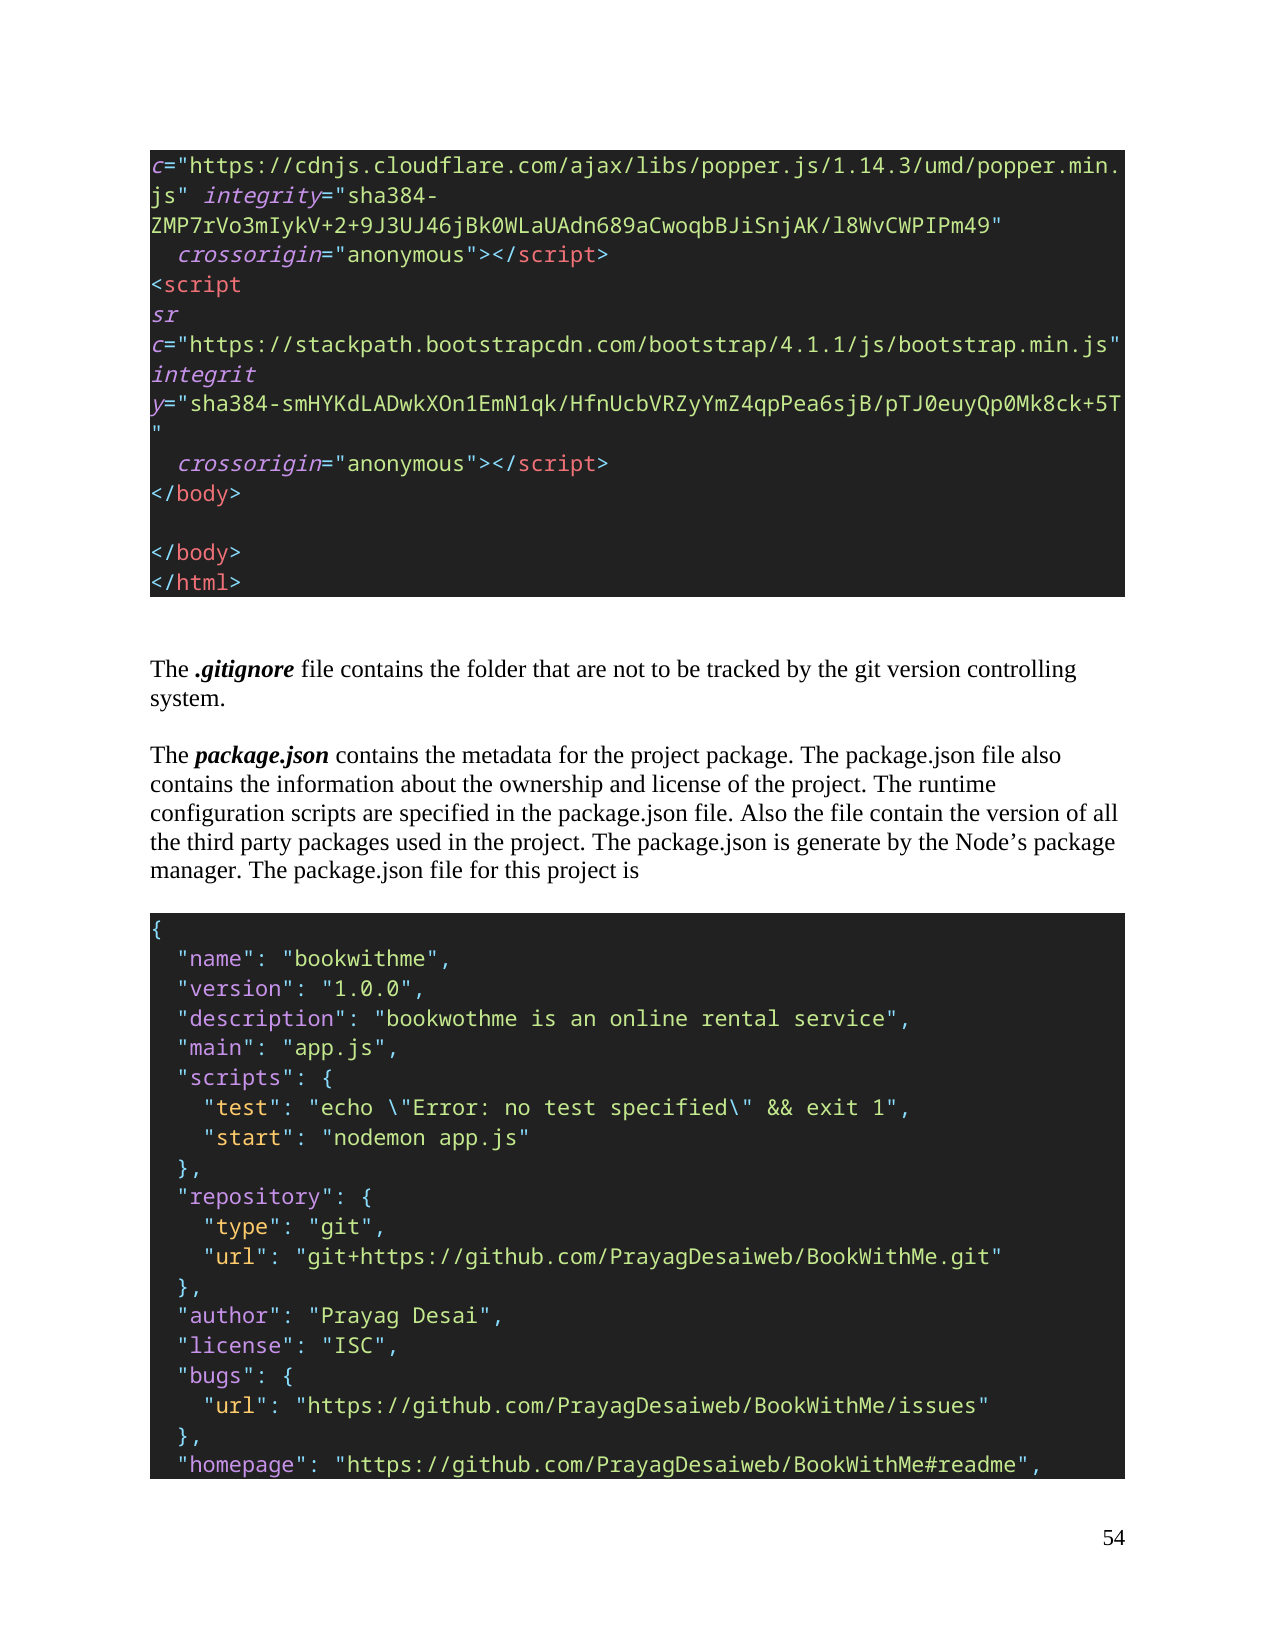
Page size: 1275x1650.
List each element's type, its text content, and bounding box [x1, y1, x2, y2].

text "main": "app.js", [150, 1032, 1125, 1062]
text "bugs": { [150, 1360, 1125, 1390]
text </html> [150, 567, 1125, 597]
text }, [150, 1151, 1125, 1181]
text }, [150, 1271, 1125, 1300]
text "author": "Prayag Desai", [150, 1300, 1125, 1330]
text "scripts": { [150, 1062, 1125, 1092]
text "type": "git", [150, 1211, 1125, 1241]
text crossorigin="anonymous"></script> [150, 448, 1125, 478]
text "description": "bookwothme is an online rental service", [150, 1002, 1125, 1032]
text "url": "https://github.com/PrayagDesaiweb/BookWithMe/issues" [150, 1390, 1125, 1419]
text { [150, 913, 1125, 943]
text </body> [150, 537, 1125, 567]
text }, [150, 1419, 1125, 1449]
text <script src="https://stackpath.bootstrapcdn.com/bootstrap/4.1.1/js/bootstrap.min.js" integrity="sha384-smHYKdLADwkXOn1EmN1qk/HfnUcbVRZyYmZ4qpPea6sjB/pTJ0euyQp0Mk8ck+5T" [150, 269, 1125, 448]
text The package.json contains the metadata for the project package. The package.json file also contains the information about the ownership and license of the project. The runtime configuration scripts are specified in the package.json file. Also the file contain the version of all the third party packages used in the project. The package.json is generate by the Node’s package manager. The package.json file for this project is [150, 741, 1125, 884]
text "version": "1.0.0", [150, 973, 1125, 1002]
text "repository": { [150, 1181, 1125, 1211]
text </body> [150, 478, 1125, 507]
text "start": "nodemon app.js" [150, 1122, 1125, 1151]
text "test": "echo \"Error: no test specified\" && exit 1", [150, 1092, 1125, 1122]
text "license": "ISC", [150, 1330, 1125, 1360]
text "url": "git+https://github.com/PrayagDesaiweb/BookWithMe.git" [150, 1241, 1125, 1271]
text "name": "bookwithme", [150, 943, 1125, 973]
text The .gitignore file contains the folder that are not to be tracked by the git version controlling system. [150, 654, 1125, 712]
text "homepage": "https://github.com/PrayagDesaiweb/BookWithMe#readme", [150, 1449, 1125, 1479]
text crossorigin="anonymous"></script> [150, 239, 1125, 269]
